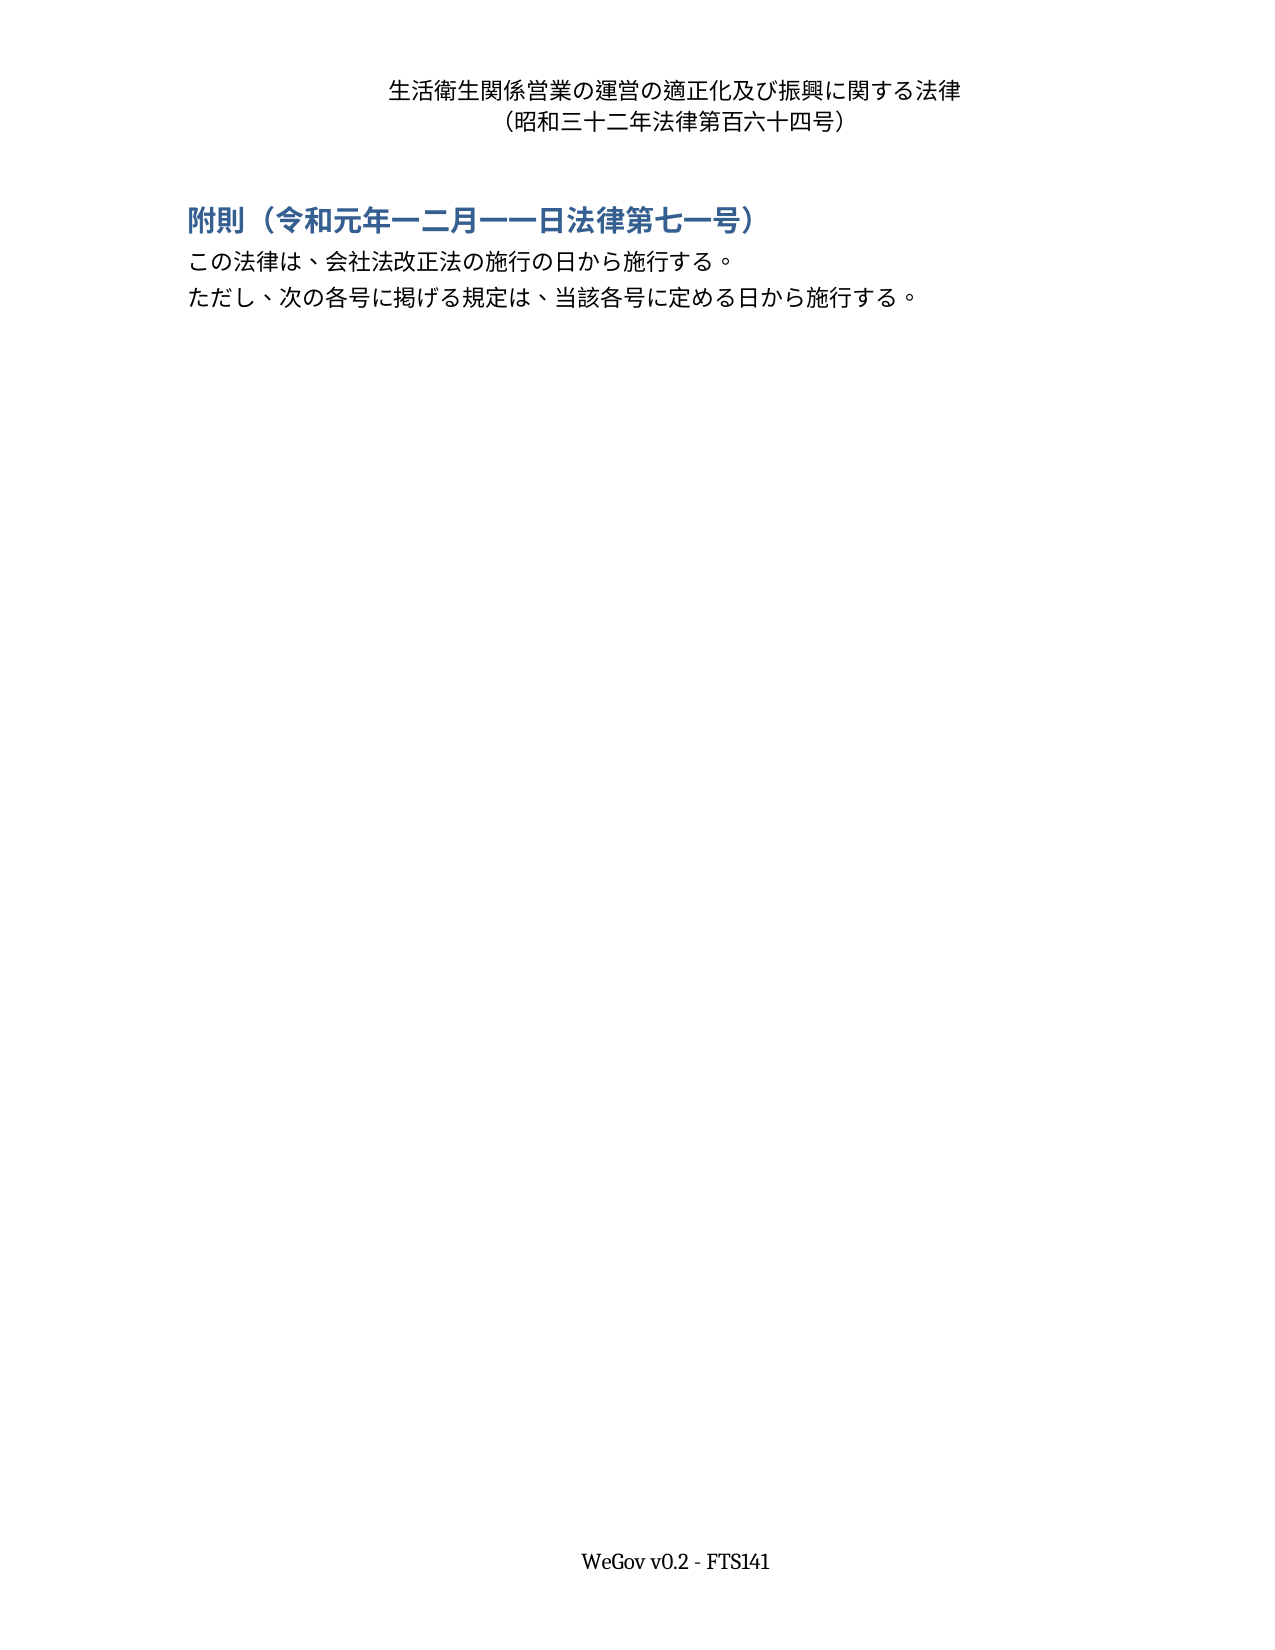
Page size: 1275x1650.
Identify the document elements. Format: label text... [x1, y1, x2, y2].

subtitle 附則（令和元年一二月一一日法律第七一号） [187, 200, 1087, 240]
text この法律は、会社法改正法の施行の日から施行する。 ただし、次の各号に掲げる規定は、当該各号に定める日から施行する。 [187, 246, 1087, 313]
